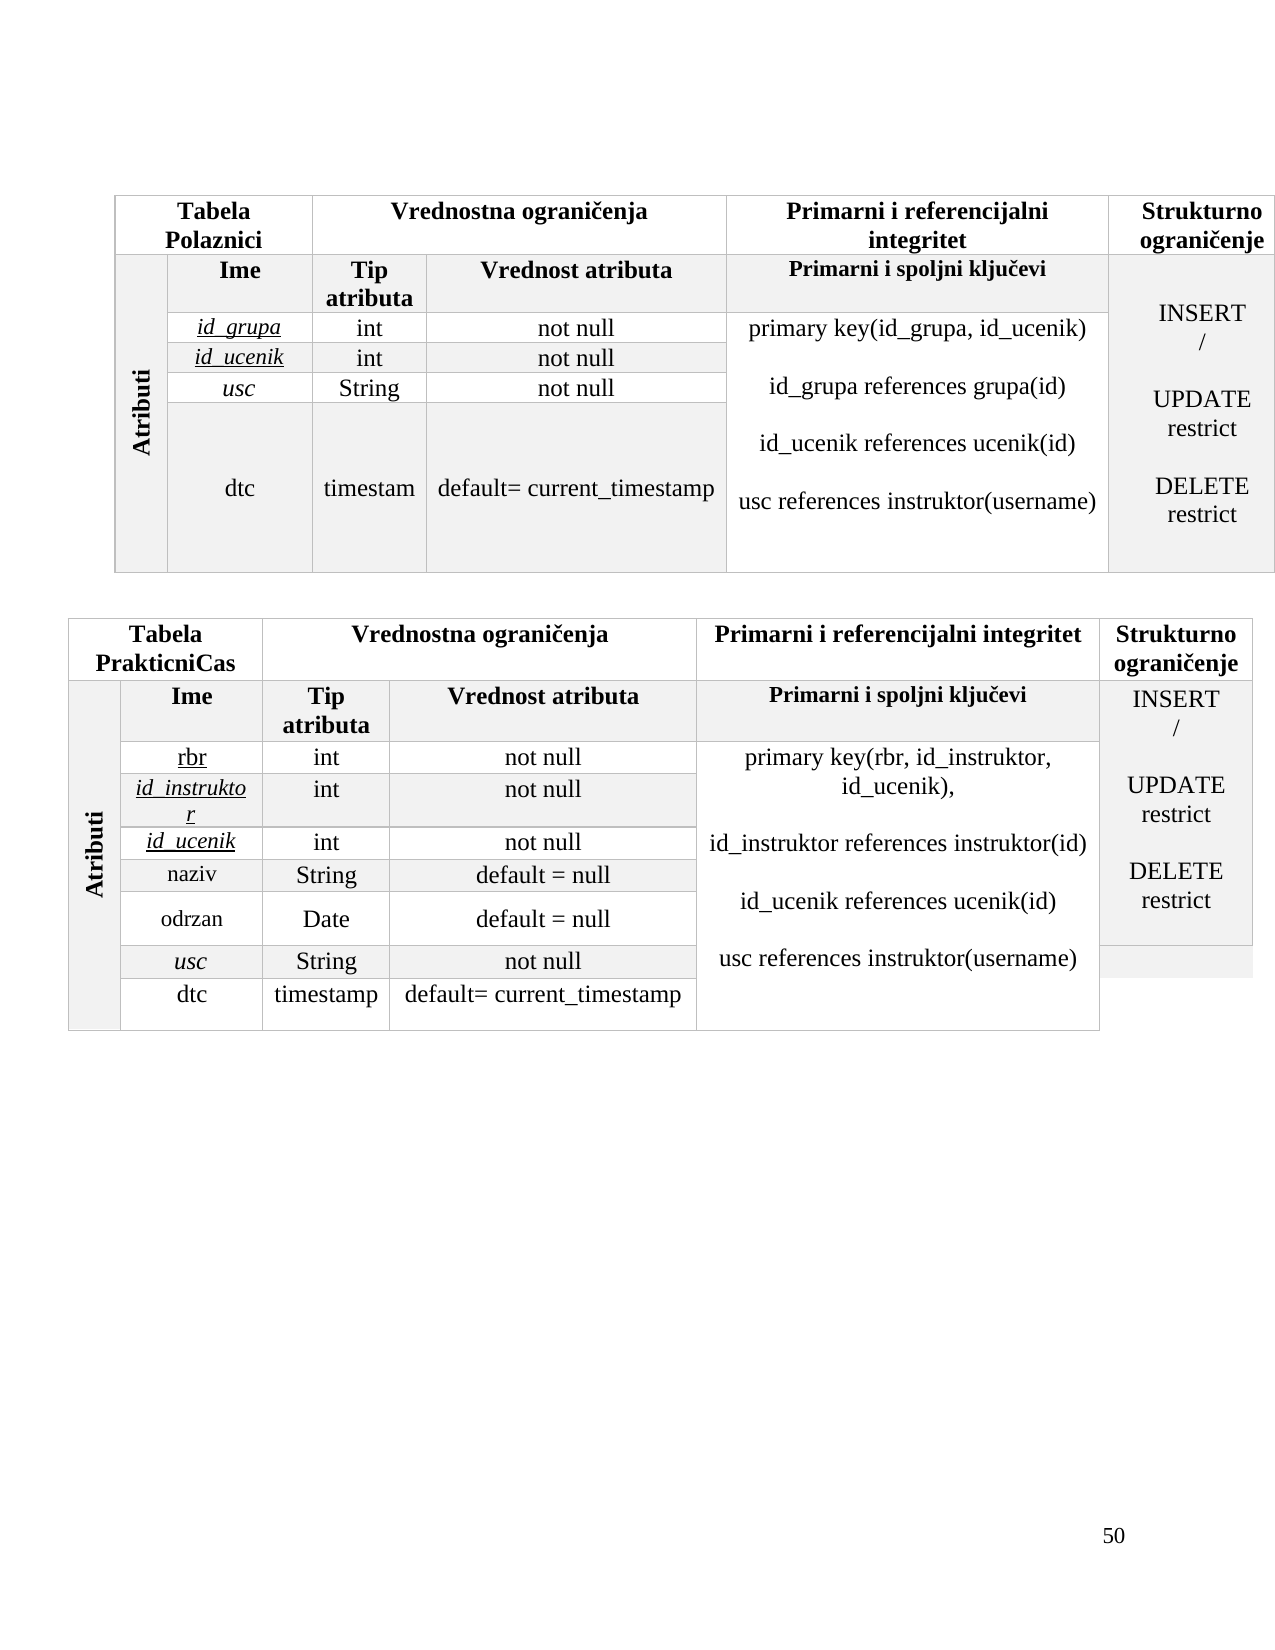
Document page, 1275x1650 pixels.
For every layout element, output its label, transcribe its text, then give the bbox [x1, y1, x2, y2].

table_cell Primarni i spoljni ključevi [727, 255, 1108, 312]
table_cell id_grupa [168, 313, 312, 342]
table_header Vrednostna ograničenja [313, 196, 726, 254]
table_header Strukturno ograničenje [1109, 196, 1274, 254]
table_cell primary key(id_grupa, id_ucenik) id_grupa references grupa(id) id_ucenik references ucenik(id) usc references instruktor(username) [727, 313, 1108, 572]
table_cell timestamp [263, 979, 389, 1029]
table_cell dtc [168, 403, 312, 572]
table_cell int [263, 742, 389, 773]
table_cell rbr [121, 742, 262, 773]
table_header Tabela Polaznici [116, 196, 312, 254]
table_cell Atributi [116, 255, 167, 572]
table_cell int [263, 774, 389, 826]
table_cell not null [390, 946, 696, 978]
table_cell primary key(rbr, id_instruktor, id_ucenik), id_instruktor references instruktor(id) id_ucenik references ucenik(id) usc references instruktor(username) [697, 742, 1099, 1029]
table_cell INSERT / UPDATE restrict DELETE restrict [1100, 681, 1252, 945]
table_cell Ime [121, 681, 262, 741]
table_cell id_instruktor [121, 774, 262, 826]
table_cell not null [427, 313, 726, 342]
table_cell not null [427, 373, 726, 402]
table_cell default = null [390, 892, 696, 945]
table_cell Date [263, 892, 389, 945]
table_cell naziv [121, 860, 262, 891]
table_cell Vrednost atributa [390, 681, 696, 741]
table_cell INSERT / UPDATE restrict DELETE restrict [1109, 255, 1274, 572]
table_header Strukturno ograničenje [1100, 619, 1252, 680]
table_cell int [263, 828, 389, 859]
table_cell Vrednost atributa [427, 255, 726, 312]
table_cell String [313, 373, 426, 402]
table_cell int [313, 313, 426, 342]
table_cell usc [121, 946, 262, 978]
table_cell default= current_timestamp [390, 979, 696, 1029]
table_cell Tip atributa [263, 681, 389, 741]
table_cell Ime [168, 255, 312, 312]
table_cell timestam [313, 403, 426, 572]
table_cell Atributi [69, 681, 120, 1029]
table_cell String [263, 860, 389, 891]
table_header Tabela PrakticniCas [69, 619, 262, 680]
table_header Vrednostna ograničenja [263, 619, 696, 680]
table_cell default = null [390, 860, 696, 891]
table_cell id_ucenik [168, 343, 312, 372]
table_cell Primarni i spoljni ključevi [697, 681, 1099, 741]
table_cell not null [390, 828, 696, 859]
table_cell dtc [121, 979, 262, 1029]
table_cell not null [427, 343, 726, 372]
table_cell id_ucenik [121, 828, 262, 859]
table_cell odrzan [121, 892, 262, 945]
table_cell not null [390, 742, 696, 773]
table_cell Tip atributa [313, 255, 426, 312]
table_header Primarni i referencijalni integritet [697, 619, 1099, 680]
table_cell int [313, 343, 426, 372]
table_cell usc [168, 373, 312, 402]
table_header Primarni i referencijalni integritet [727, 196, 1108, 254]
table_cell String [263, 946, 389, 978]
table_cell default= current_timestamp [427, 403, 726, 572]
table_cell not null [390, 774, 696, 826]
